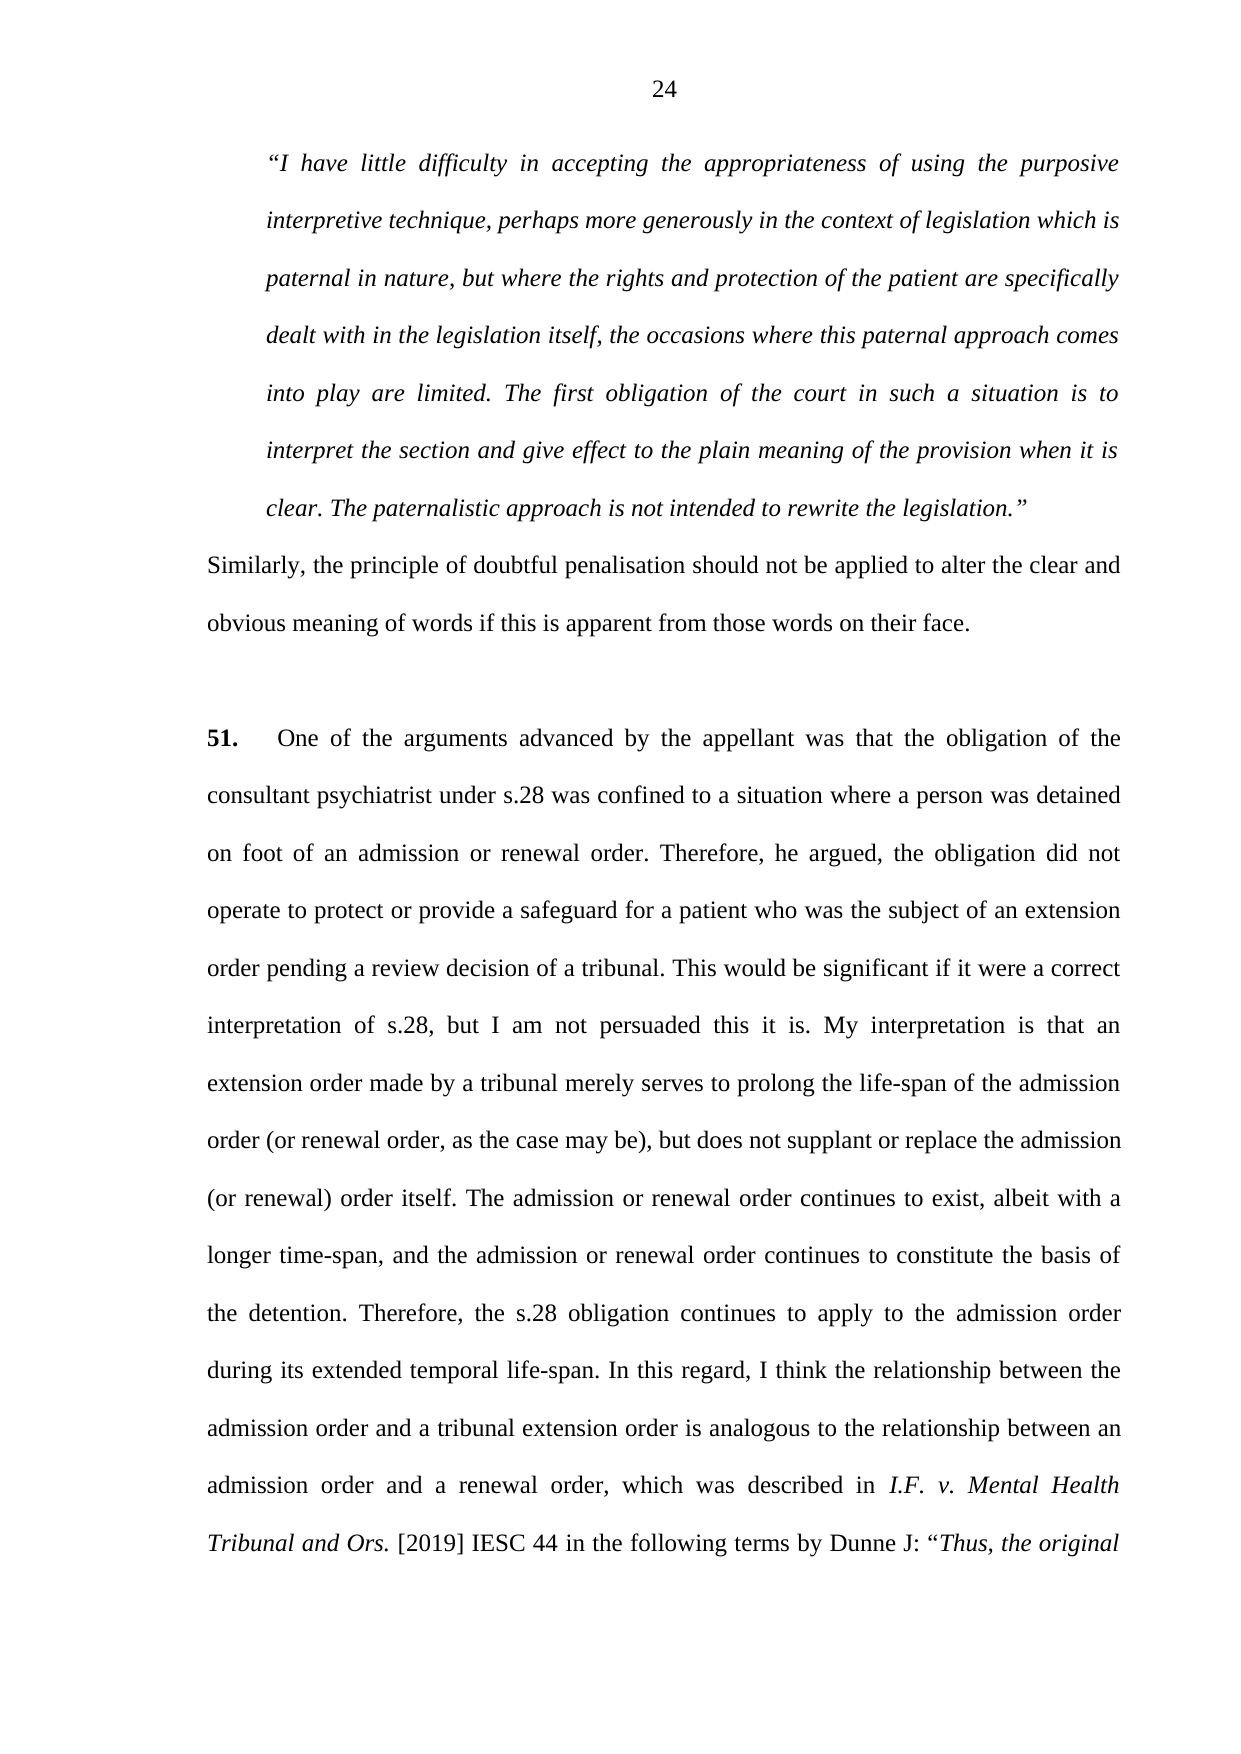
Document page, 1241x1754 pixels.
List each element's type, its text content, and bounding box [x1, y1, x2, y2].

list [207, 723, 1122, 1556]
text Similarly, the principle of doubtful penalisation should not be applied to alter the clear and obvious meaning of words if this is apparent from those words on their face. [207, 550, 1122, 636]
text “I have little difficulty in accepting the appropriateness of using the purposive interpretive technique, perhaps more generously in the context of legislation which is paternal in nature, but where the rights and protection of the patient are specifically dealt with in the legislation itself, the occasions where this paternal approach comes into play are limited. The first obligation of the court in such a situation is to interpret the section and give effect to the plain meaning of the provision when it is clear. The paternalistic approach is not intended to rewrite the legislation.” [266, 148, 1122, 521]
